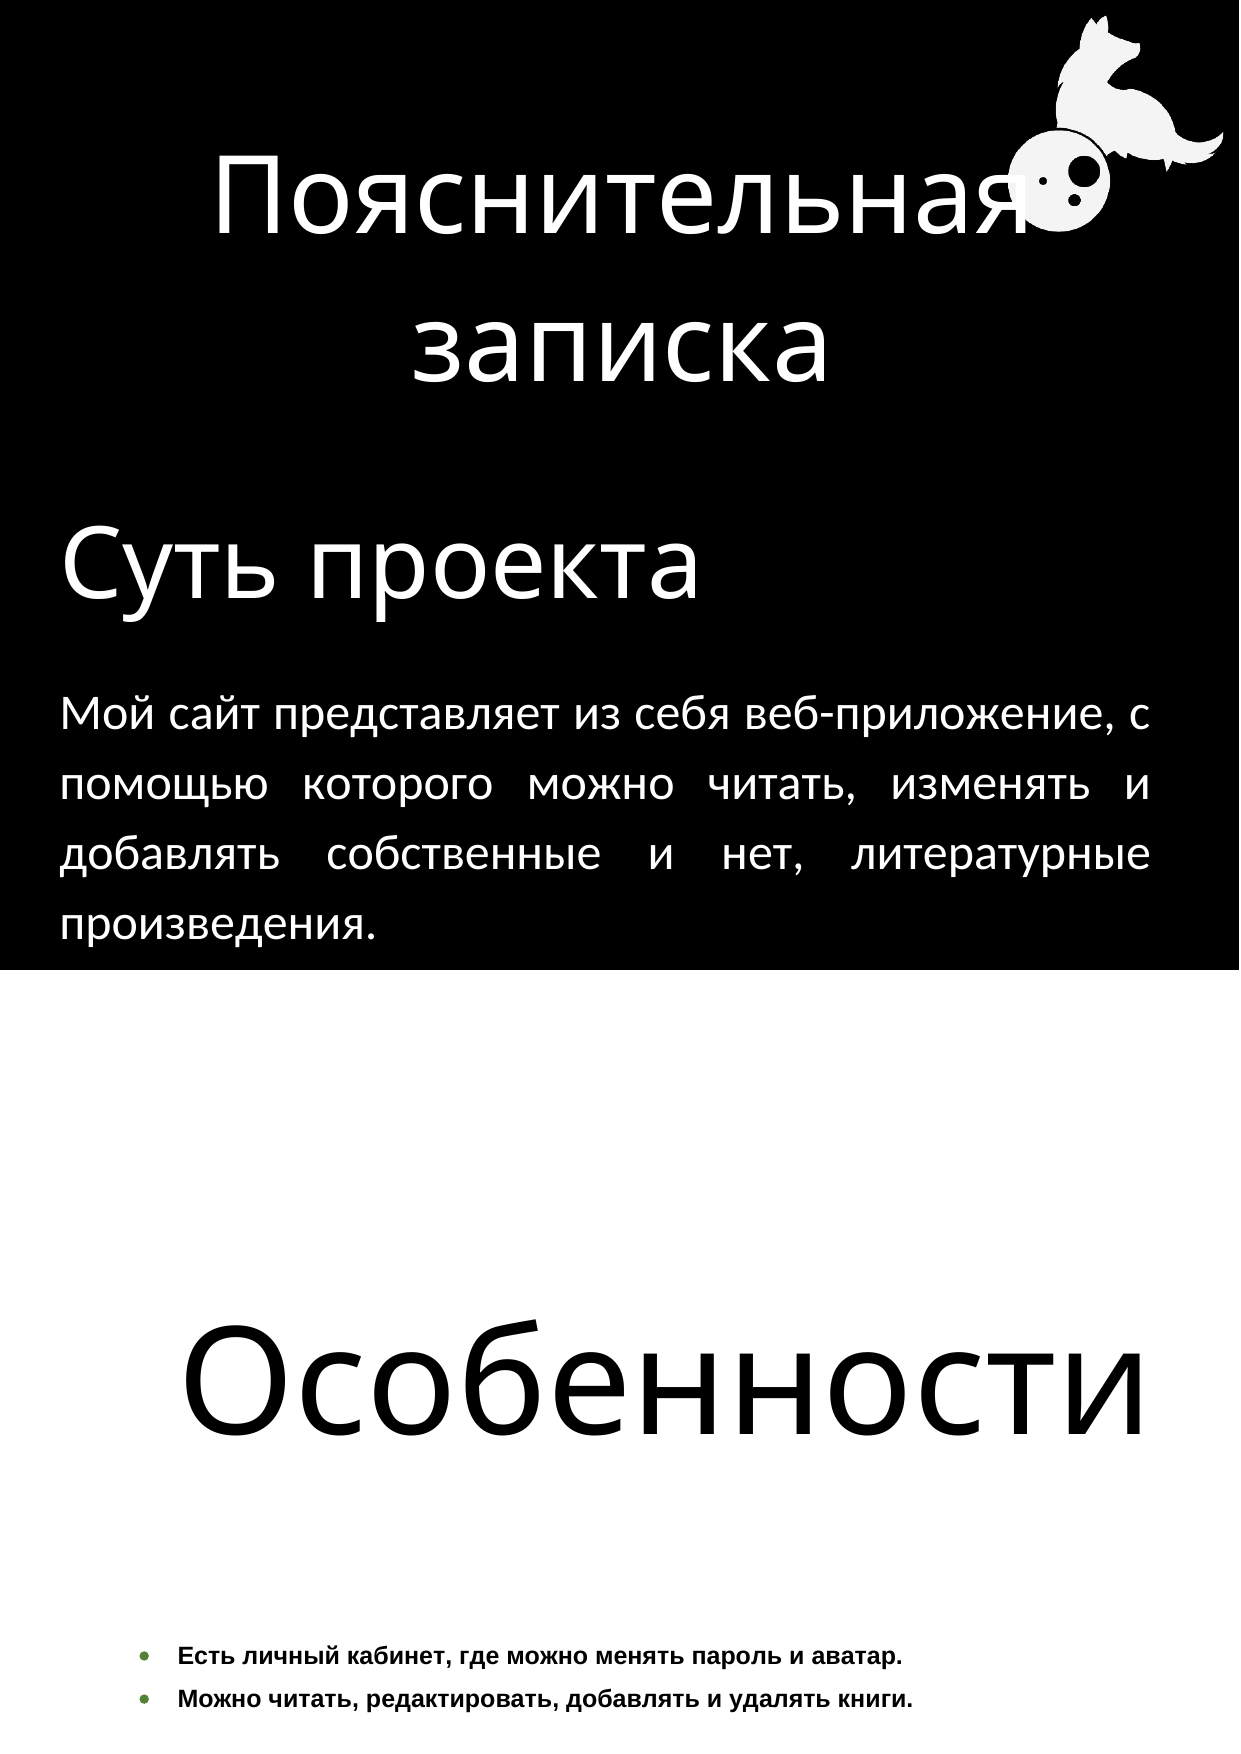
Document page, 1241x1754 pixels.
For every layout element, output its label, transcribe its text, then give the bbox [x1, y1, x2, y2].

list Можно читать, редактировать, добавлять и удалять книги. [140, 1684, 1152, 1713]
text Мой сайт представляет из себя веб-приложение, с помощью которого можно читать, изменять и добавлять собственные и нет, литературные произведения. [59, 681, 1152, 952]
text Суть проекта [59, 492, 1185, 628]
picture [1007, 15, 1224, 232]
text Особенности [177, 1274, 1185, 1478]
text Пояснительная записка [59, 118, 1185, 413]
list Есть личный кабинет, где можно менять пароль и аватар. [140, 1641, 1152, 1670]
